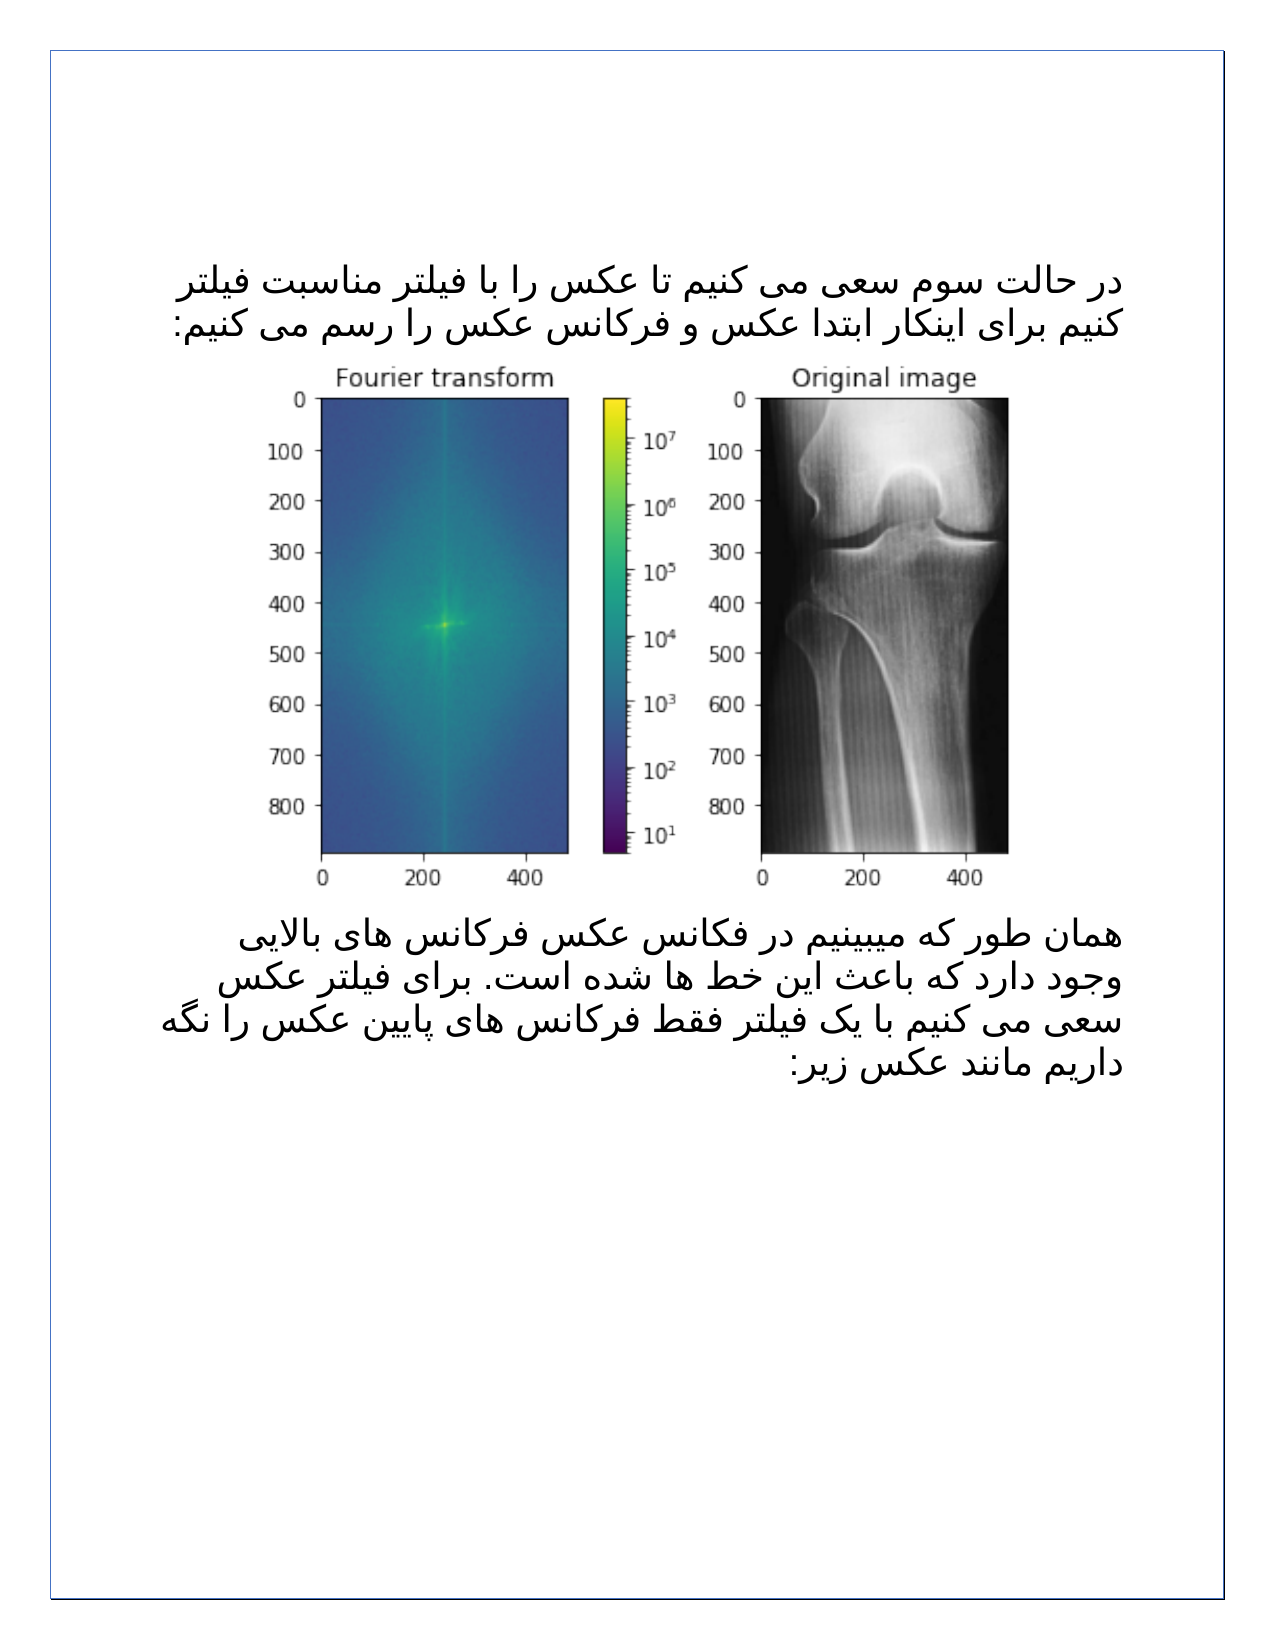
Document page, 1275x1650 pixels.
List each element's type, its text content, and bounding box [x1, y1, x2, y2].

text در حالت سوم سعی می کنیم تا عکس را با فیلتر مناسبت فیلتر کنیم برای اینکار ابتدا عکس و فرکانس عکس را رسم می کنیم: [150, 258, 1124, 344]
picture [252, 352, 1022, 903]
text همان طور که میبینیم در فکانس عکس فرکانس های بالایی وجود دارد که باعث این خط ها شده است. برای فیلتر عکس سعی می کنیم با یک فیلتر فقط فرکانس های پایین عکس را نگه داریم مانند عکس زیر: [150, 911, 1124, 1084]
